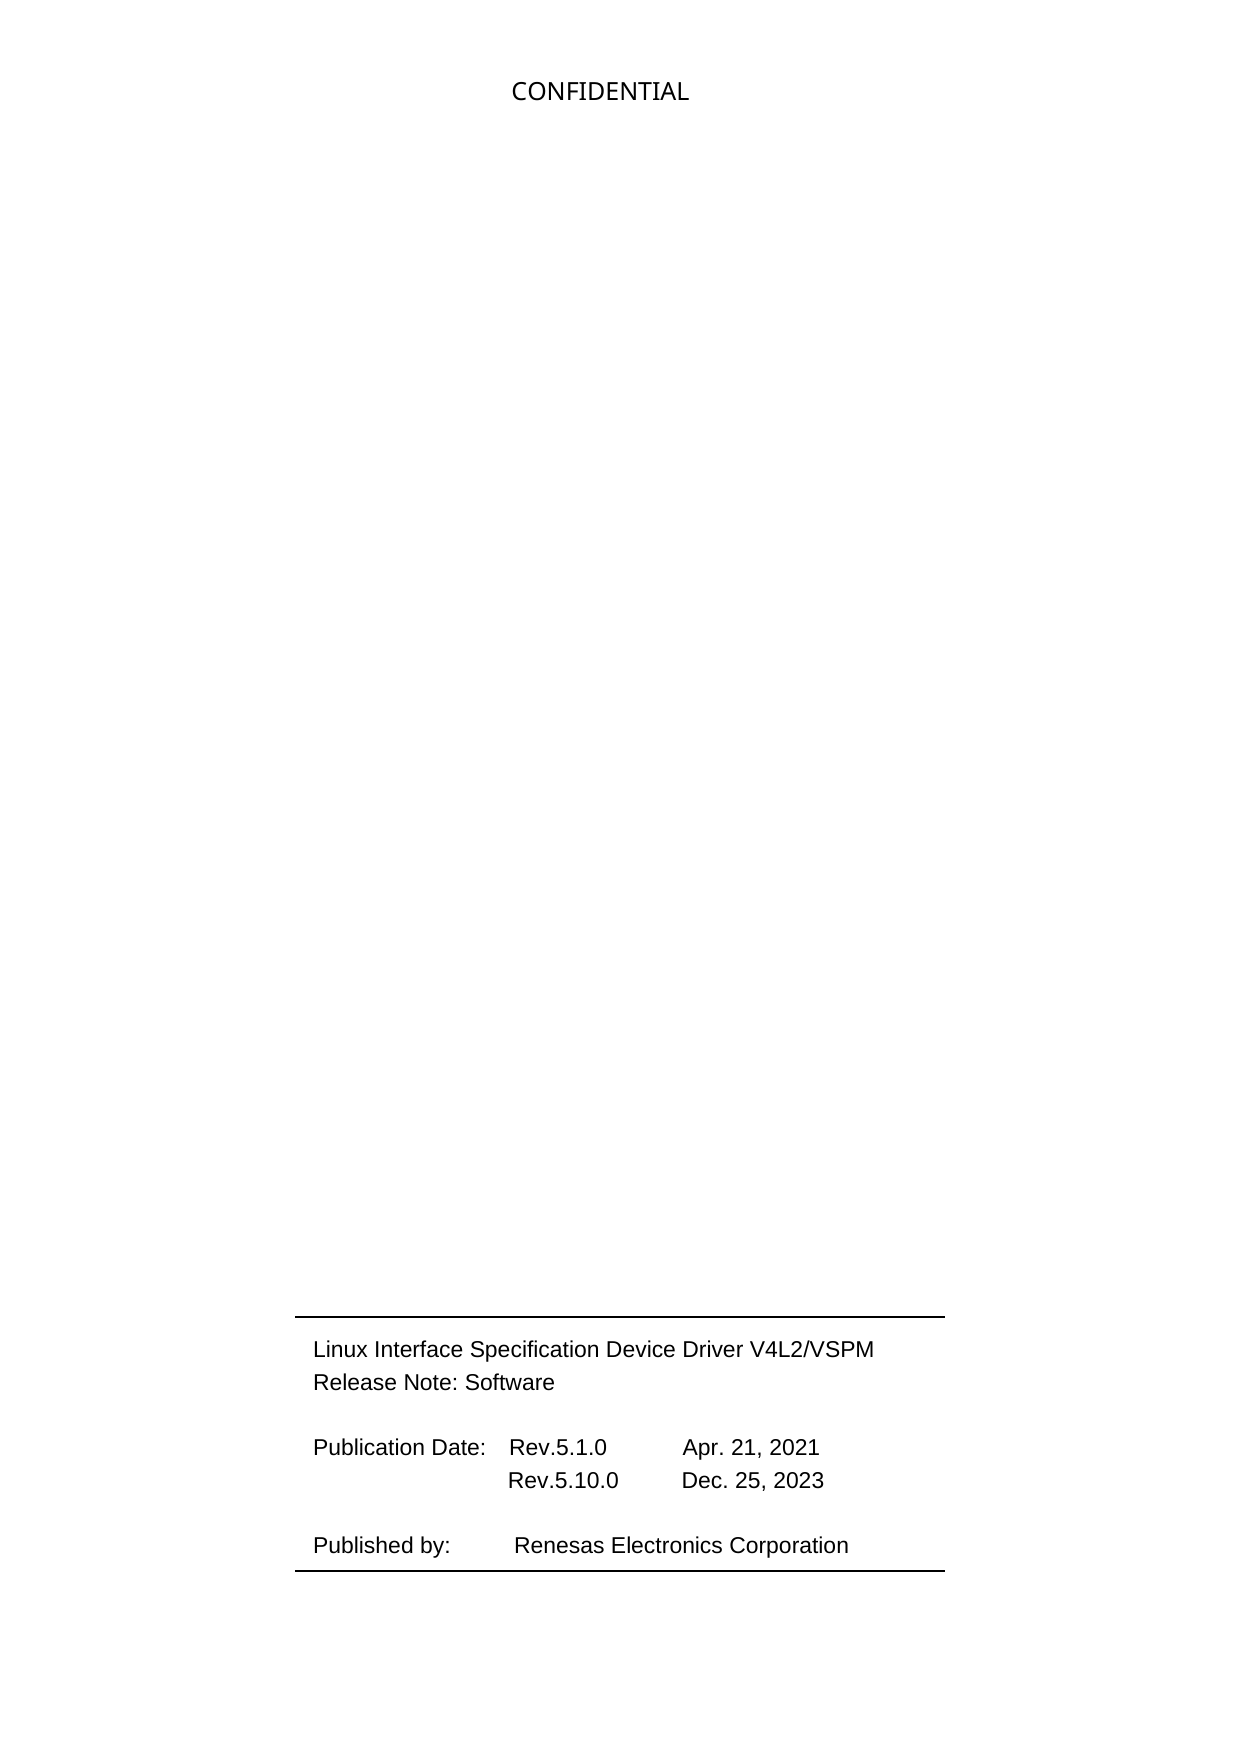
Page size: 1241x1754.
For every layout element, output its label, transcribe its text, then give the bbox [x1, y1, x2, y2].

table_header Linux Interface Specification Device Driver V4L2/VSPM Release Note: Software Publication Date: Rev.5.1.0 Apr. 21, 2021 Rev.5.10.0 Dec. 25, 2023 Published by: Renesas Electronics Corporation [295, 1318, 945, 1570]
